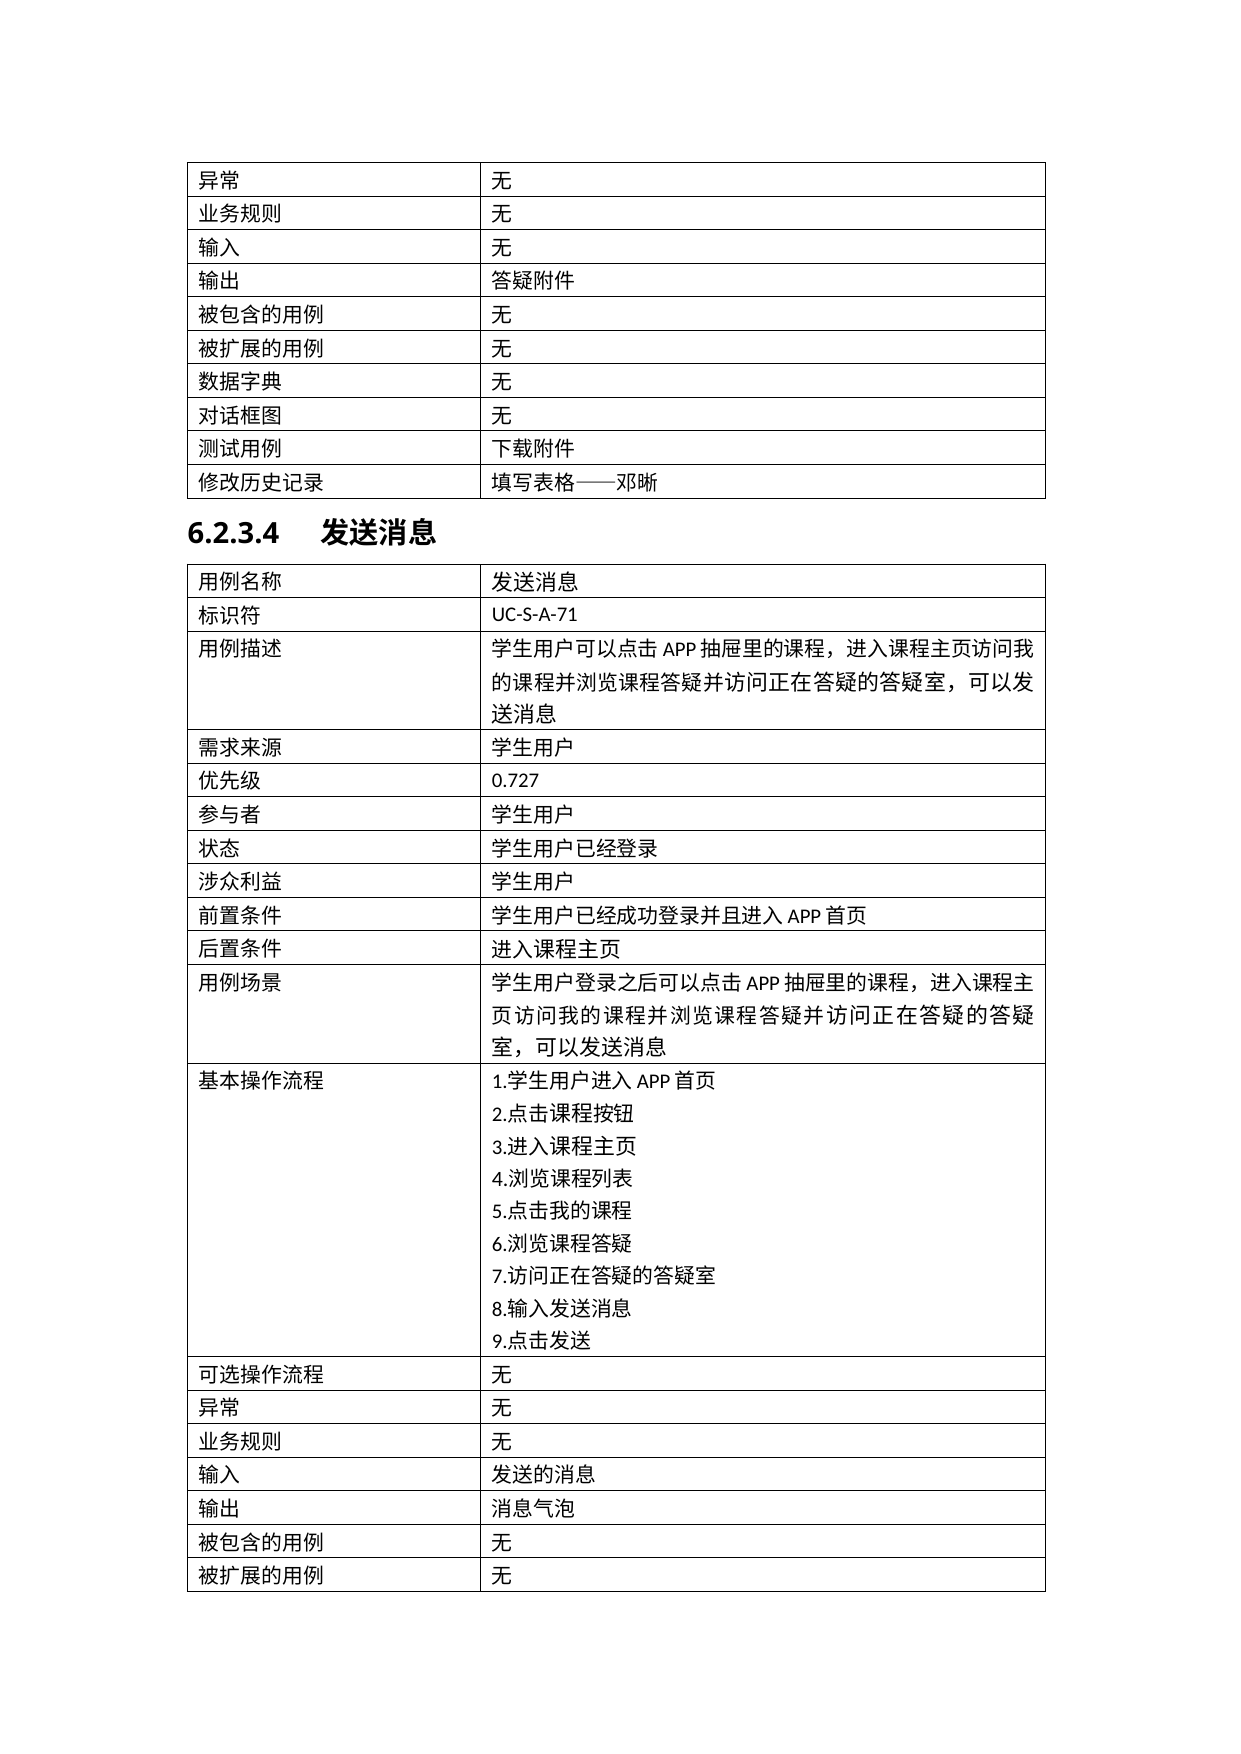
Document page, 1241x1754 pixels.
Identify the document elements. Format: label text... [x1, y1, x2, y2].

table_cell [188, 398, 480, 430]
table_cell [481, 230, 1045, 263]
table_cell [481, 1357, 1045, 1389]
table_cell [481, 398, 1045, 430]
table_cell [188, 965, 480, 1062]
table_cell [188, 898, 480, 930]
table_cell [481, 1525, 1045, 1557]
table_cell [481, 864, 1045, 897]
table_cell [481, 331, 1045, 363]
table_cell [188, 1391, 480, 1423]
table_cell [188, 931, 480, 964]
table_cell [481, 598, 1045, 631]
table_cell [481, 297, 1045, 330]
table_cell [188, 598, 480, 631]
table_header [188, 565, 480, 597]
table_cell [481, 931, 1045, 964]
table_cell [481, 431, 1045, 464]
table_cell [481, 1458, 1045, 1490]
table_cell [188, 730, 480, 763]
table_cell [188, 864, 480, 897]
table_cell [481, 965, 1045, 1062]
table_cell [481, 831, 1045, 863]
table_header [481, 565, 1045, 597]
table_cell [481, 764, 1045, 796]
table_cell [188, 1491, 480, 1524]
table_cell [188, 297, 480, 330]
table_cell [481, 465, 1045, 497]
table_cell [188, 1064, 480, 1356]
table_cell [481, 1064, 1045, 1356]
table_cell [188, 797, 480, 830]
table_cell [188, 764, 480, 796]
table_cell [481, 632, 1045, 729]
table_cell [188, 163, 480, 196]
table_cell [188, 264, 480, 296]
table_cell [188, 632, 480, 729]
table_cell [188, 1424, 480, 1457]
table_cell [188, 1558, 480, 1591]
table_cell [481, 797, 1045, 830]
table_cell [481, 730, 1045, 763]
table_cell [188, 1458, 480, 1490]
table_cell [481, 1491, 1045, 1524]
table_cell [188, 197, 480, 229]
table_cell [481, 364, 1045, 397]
text 发送消息 [187, 498, 1053, 563]
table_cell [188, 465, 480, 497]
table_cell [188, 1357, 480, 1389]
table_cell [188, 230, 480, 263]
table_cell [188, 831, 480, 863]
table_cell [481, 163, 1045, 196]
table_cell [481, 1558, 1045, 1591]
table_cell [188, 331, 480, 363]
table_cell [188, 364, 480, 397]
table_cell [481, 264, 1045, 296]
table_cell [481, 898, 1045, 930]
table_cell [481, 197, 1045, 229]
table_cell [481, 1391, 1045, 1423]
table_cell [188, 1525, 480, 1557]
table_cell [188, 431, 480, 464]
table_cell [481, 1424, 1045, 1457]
